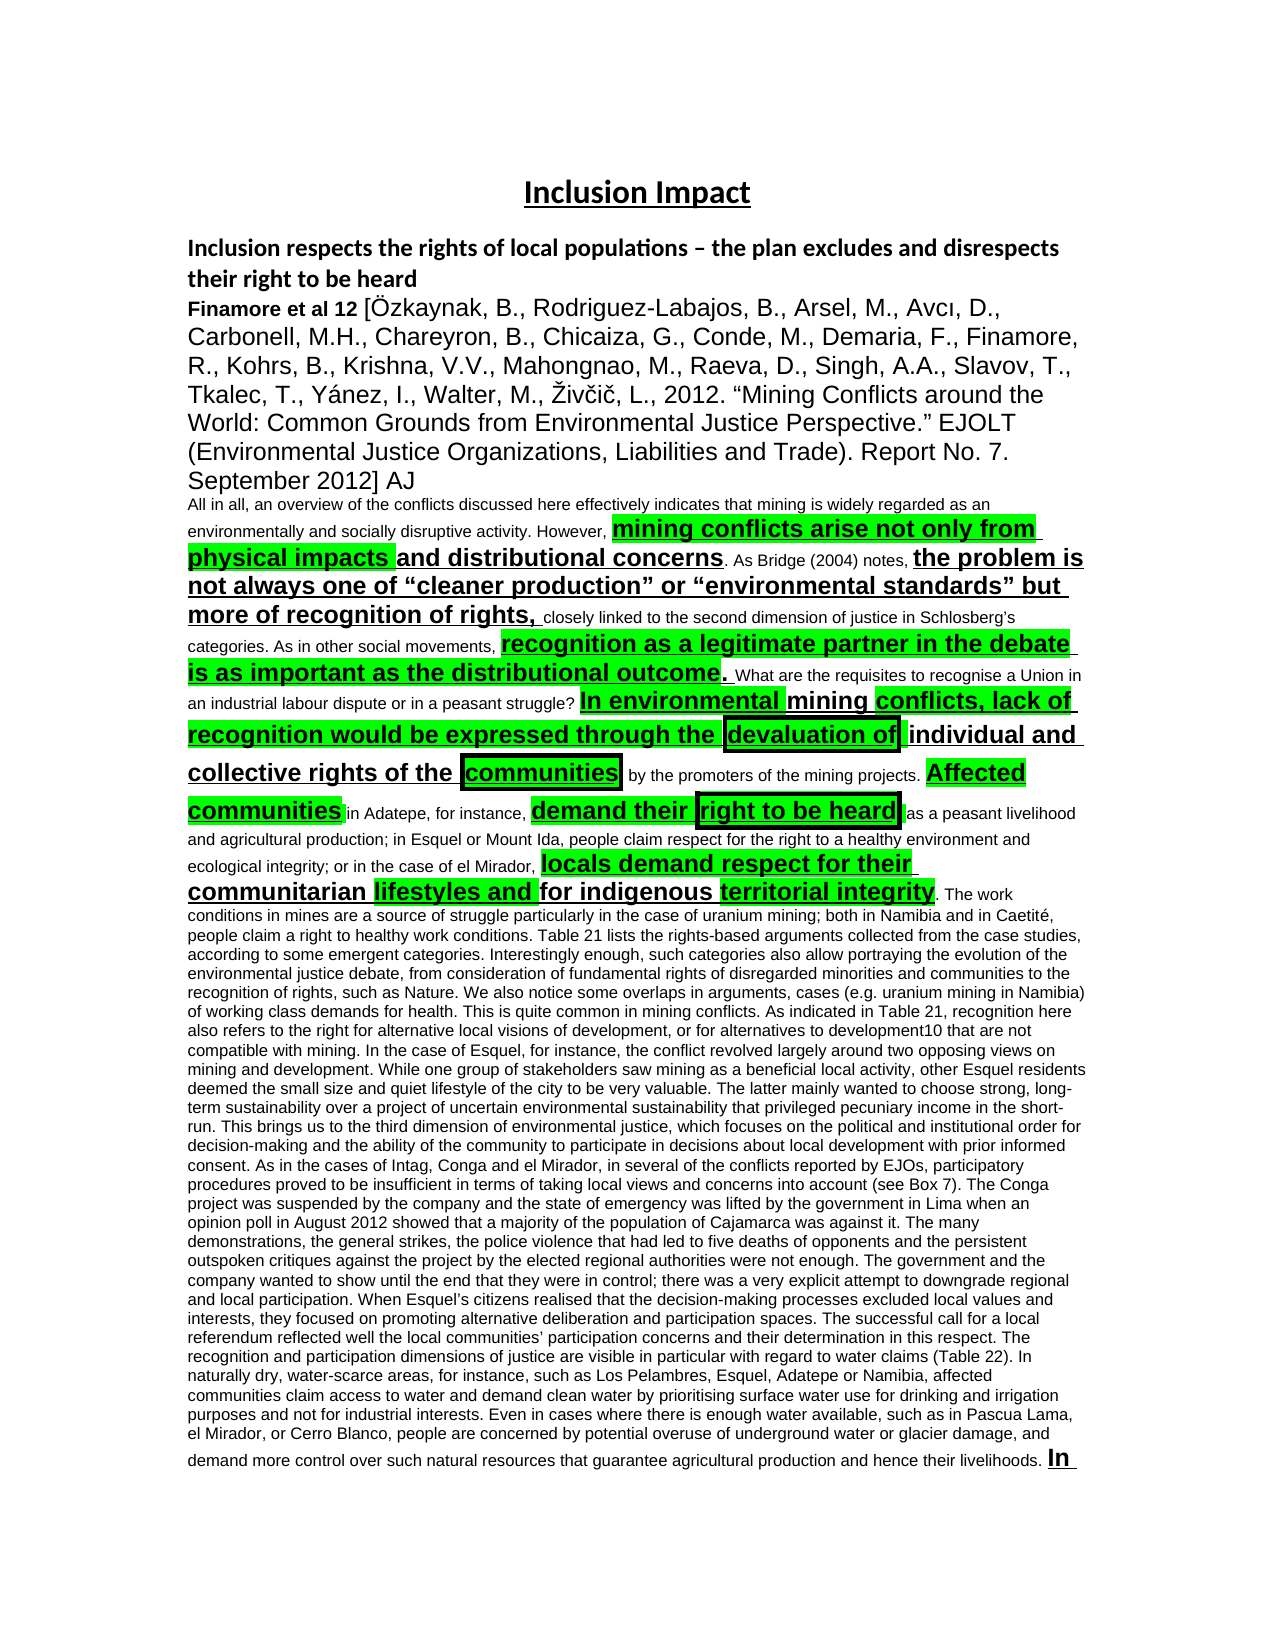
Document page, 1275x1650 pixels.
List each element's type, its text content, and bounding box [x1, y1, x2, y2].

text Finamore et al 12 [Özkaynak, B., Rodriguez-Labajos, B., Arsel, M., Avcı, D., Carbonell, M.H., Chareyron, B., Chicaiza, G., Conde, M., Demaria, F., Finamore, R., Kohrs, B., Krishna, V.V., Mahongnao, M., Raeva, D., Singh, A.A., Slavov, T., Tkalec, T., Yánez, I., Walter, M., Živčič, L., 2012. “Mining Conflicts around the World: Common Grounds from Environmental Justice Perspective.” EJOLT (Environmental Justice Organizations, Liabilities and Trade). Report No. 7. September 2012] AJ [187, 293, 1087, 495]
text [187, 495, 1087, 1472]
subtitle Inclusion respects the rights of local populations – the plan excludes and disrespects their right to be heard [187, 232, 1087, 293]
subtitle Inclusion Impact [187, 171, 1087, 212]
